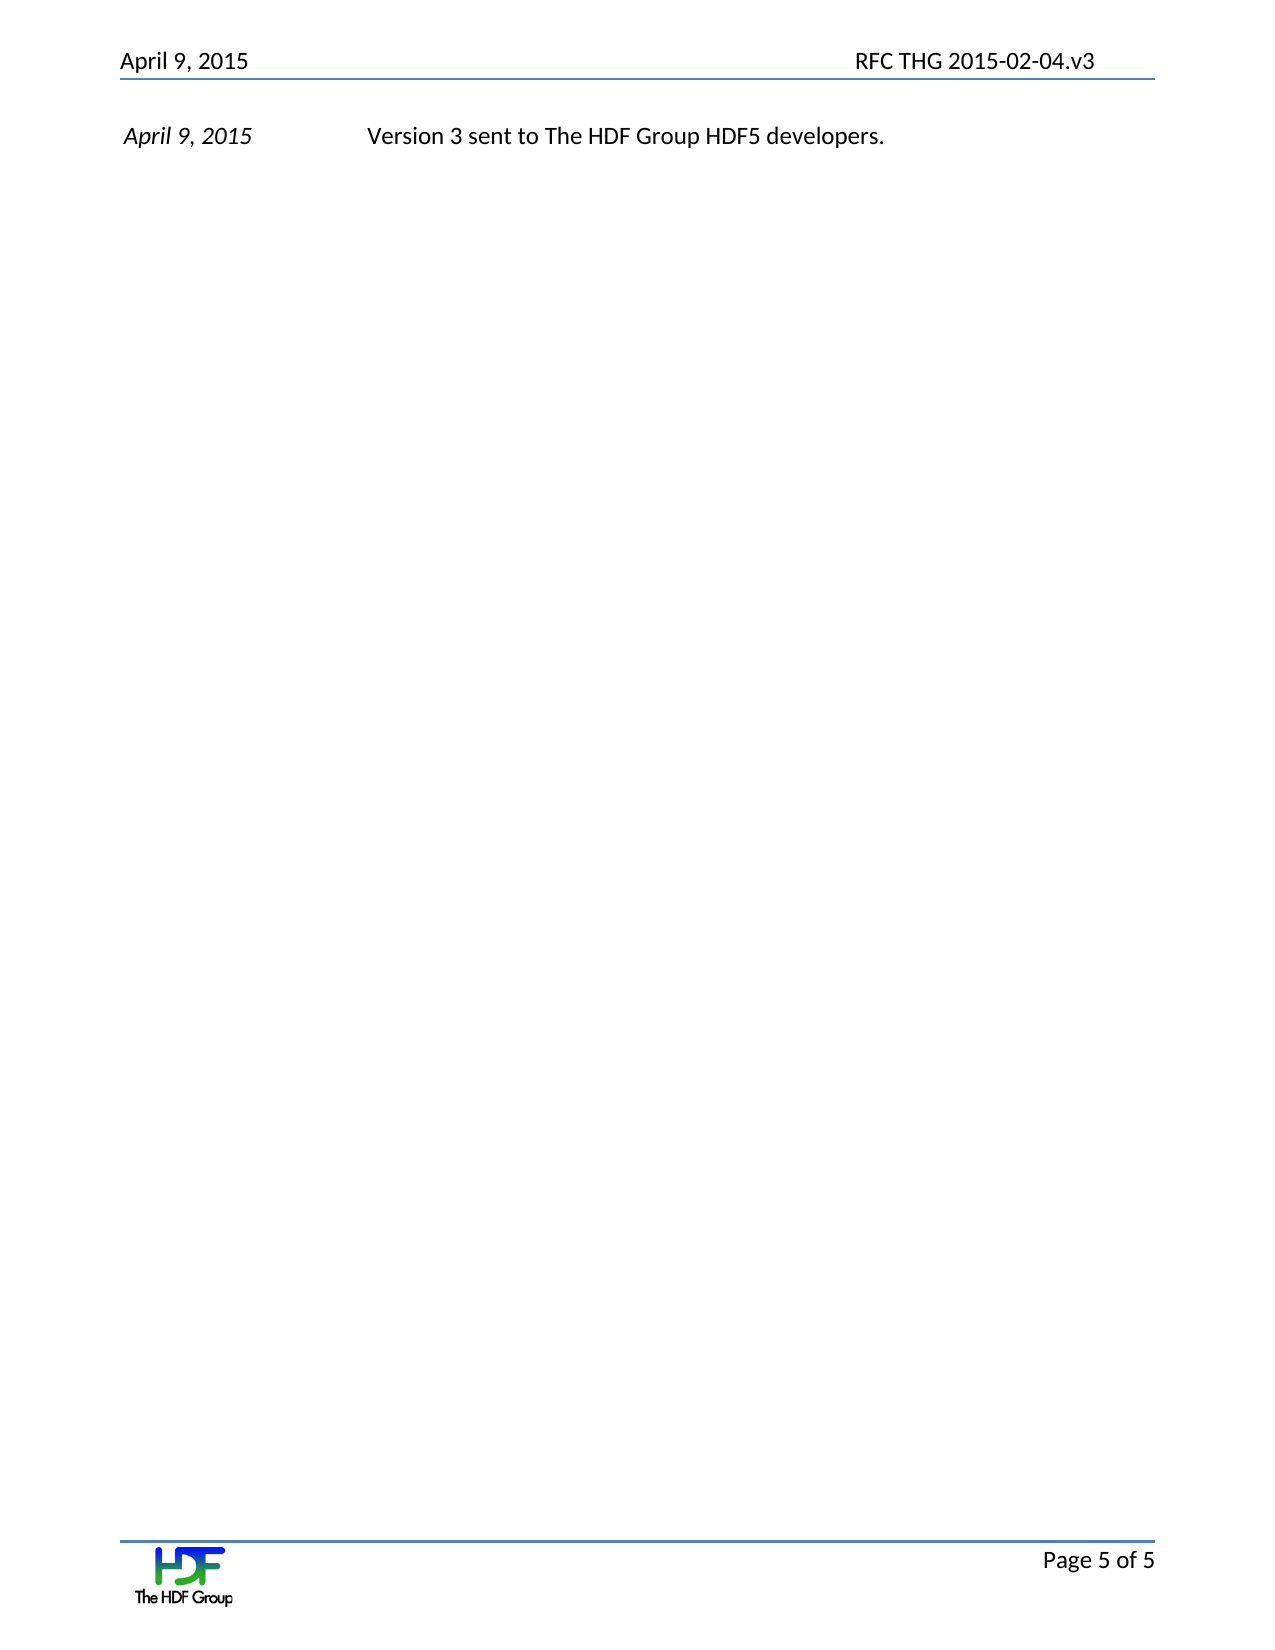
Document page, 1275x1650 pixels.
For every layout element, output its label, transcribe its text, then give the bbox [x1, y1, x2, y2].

table_cell Version 3 sent to The HDF Group HDF5 developers. [356, 120, 1162, 163]
table_cell April 9, 2015 [113, 120, 356, 163]
picture [135, 1547, 233, 1607]
